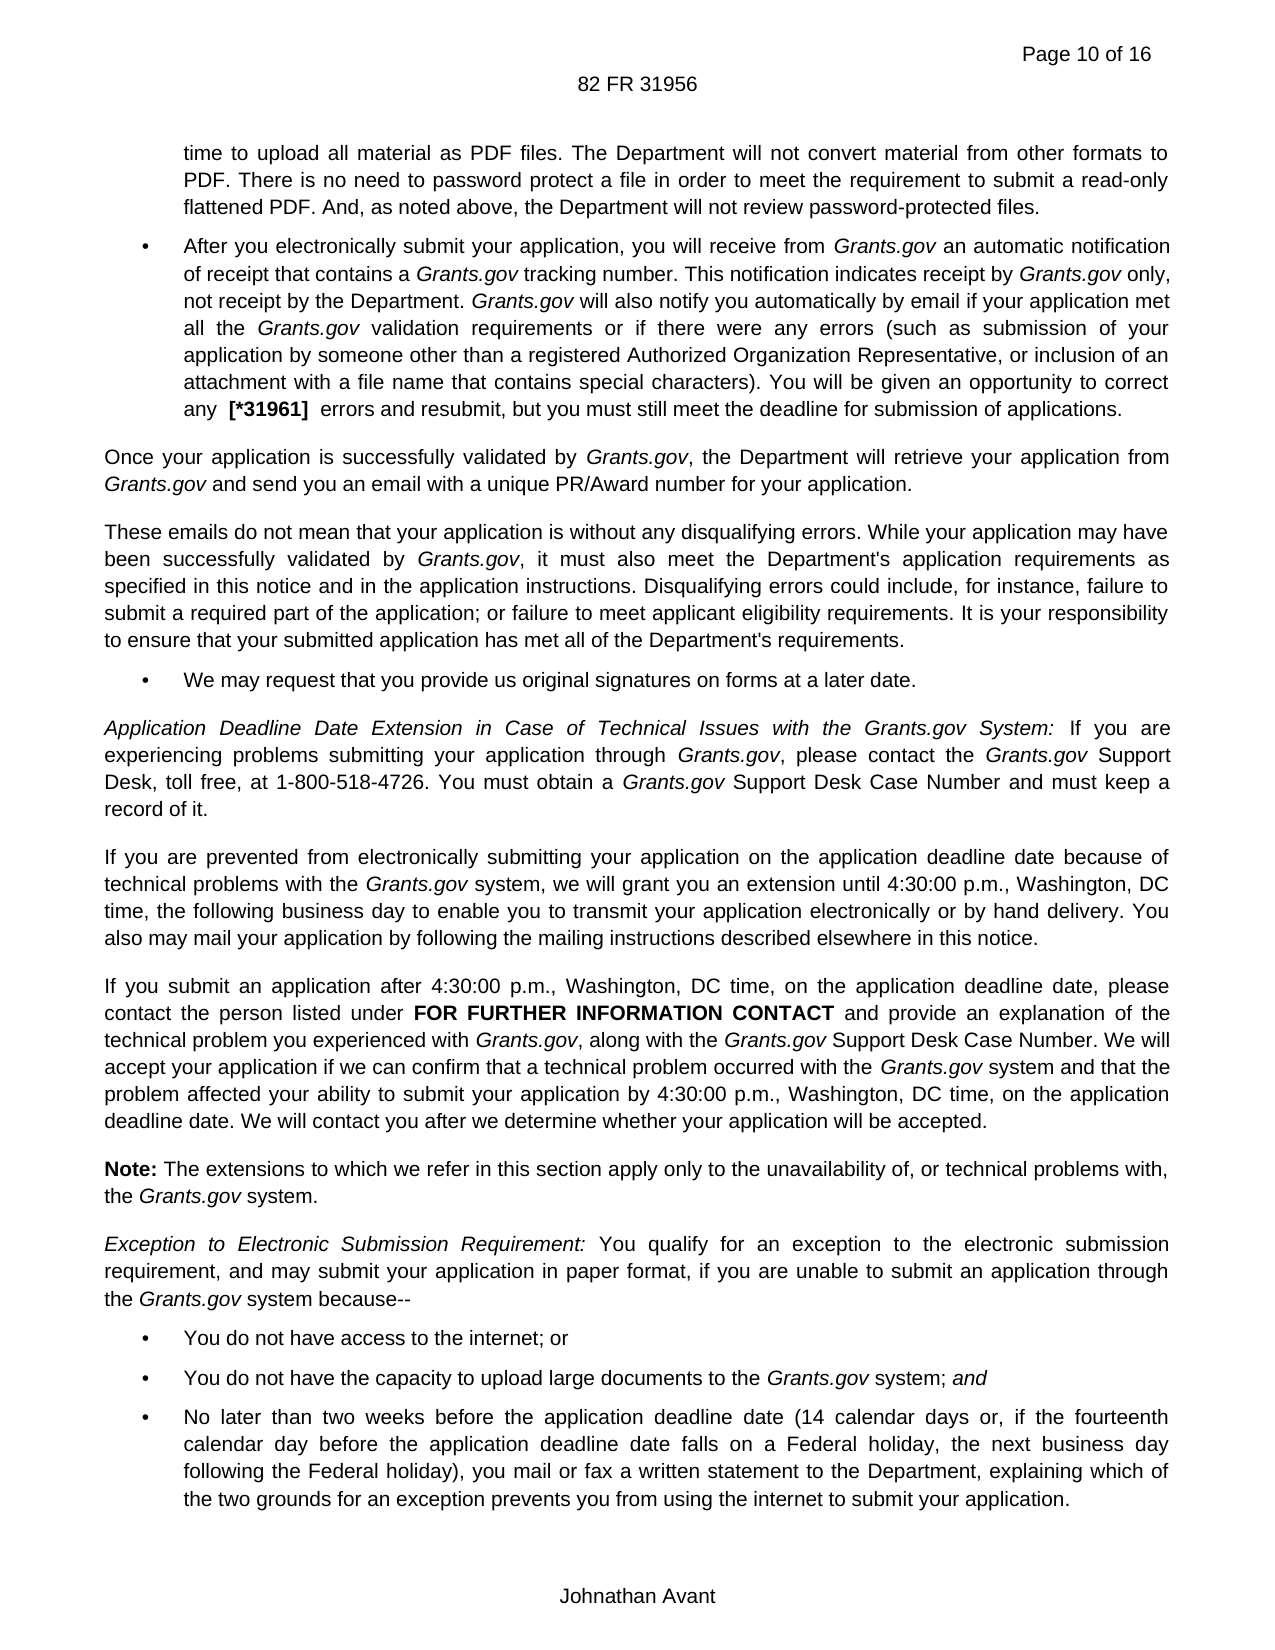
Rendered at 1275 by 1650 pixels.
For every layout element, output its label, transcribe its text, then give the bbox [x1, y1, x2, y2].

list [142, 137, 1171, 219]
text Exception to Electronic Submission Requirement: You qualify for an exception to the electronic submission requirement, and may submit your application in paper format, if you are unable to submit an application through the Grants.gov system because-- [104, 1229, 1171, 1310]
text Application Deadline Date Extension in Case of Technical Issues with the Grants.gov System: If you are experiencing problems submitting your application through Grants.gov, please contact the Grants.gov Support Desk, toll free, at 1-800-518-4726. You must obtain a Grants.gov Support Desk Case Number and must keep a record of it. [104, 712, 1171, 821]
list After you electronically submit your application, you will receive from Grants.gov an automatic notification of receipt that contains a Grants.gov tracking number. This notification indicates receipt by Grants.gov only, not receipt by the Department. Grants.gov will also notify you automatically by email if your application met all the Grants.gov validation requirements or if there were any errors (such as submission of your application by someone other than a registered Authorized Organization Representative, or inclusion of an attachment with a file name that contains special characters). You will be given an opportunity to correct any [*31961] errors and resubmit, but you must still meet the deadline for submission of applications. [142, 231, 1171, 421]
list You do not have the capacity to upload large documents to the Grants.gov system; and [142, 1362, 1171, 1389]
text These emails do not mean that your application is without any disqualifying errors. While your application may have been successfully validated by Grants.gov, it must also meet the Department's application requirements as specified in this notice and in the application instructions. Disqualifying errors could include, for instance, failure to submit a required part of the application; or failure to meet applicant eligibility requirements. It is your responsibility to ensure that your submitted application has met all of the Department's requirements. [104, 517, 1171, 652]
list No later than two weeks before the application deadline date (14 calendar days or, if the fourteenth calendar day before the application deadline date falls on a Federal holiday, the next business day following the Federal holiday), you mail or fax a written statement to the Department, explaining which of the two grounds for an exception prevents you from using the internet to submit your application. [142, 1402, 1171, 1510]
text Once your application is successfully validated by Grants.gov, the Department will retrieve your application from Grants.gov and send you an email with a unique PR/Award number for your application. [104, 442, 1171, 496]
text If you are prevented from electronically submitting your application on the application deadline date because of technical problems with the Grants.gov system, we will grant you an extension until 4:30:00 p.m., Washington, DC time, the following business day to enable you to transmit your application electronically or by hand delivery. You also may mail your application by following the mailing instructions described elsewhere in this notice. [104, 842, 1171, 950]
list You do not have access to the internet; or [142, 1323, 1171, 1350]
text Note: The extensions to which we refer in this section apply only to the unavailability of, or technical problems with, the Grants.gov system. [104, 1154, 1171, 1208]
text If you submit an application after 4:30:00 p.m., Washington, DC time, on the application deadline date, please contact the person listed under FOR FURTHER INFORMATION CONTACT and provide an explanation of the technical problem you experienced with Grants.gov, along with the Grants.gov Support Desk Case Number. We will accept your application if we can confirm that a technical problem occurred with the Grants.gov system and that the problem affected your ability to submit your application by 4:30:00 p.m., Washington, DC time, on the application deadline date. We will contact you after we determine whether your application will be accepted. [104, 971, 1171, 1133]
list We may request that you provide us original signatures on forms at a later date. [142, 664, 1171, 692]
